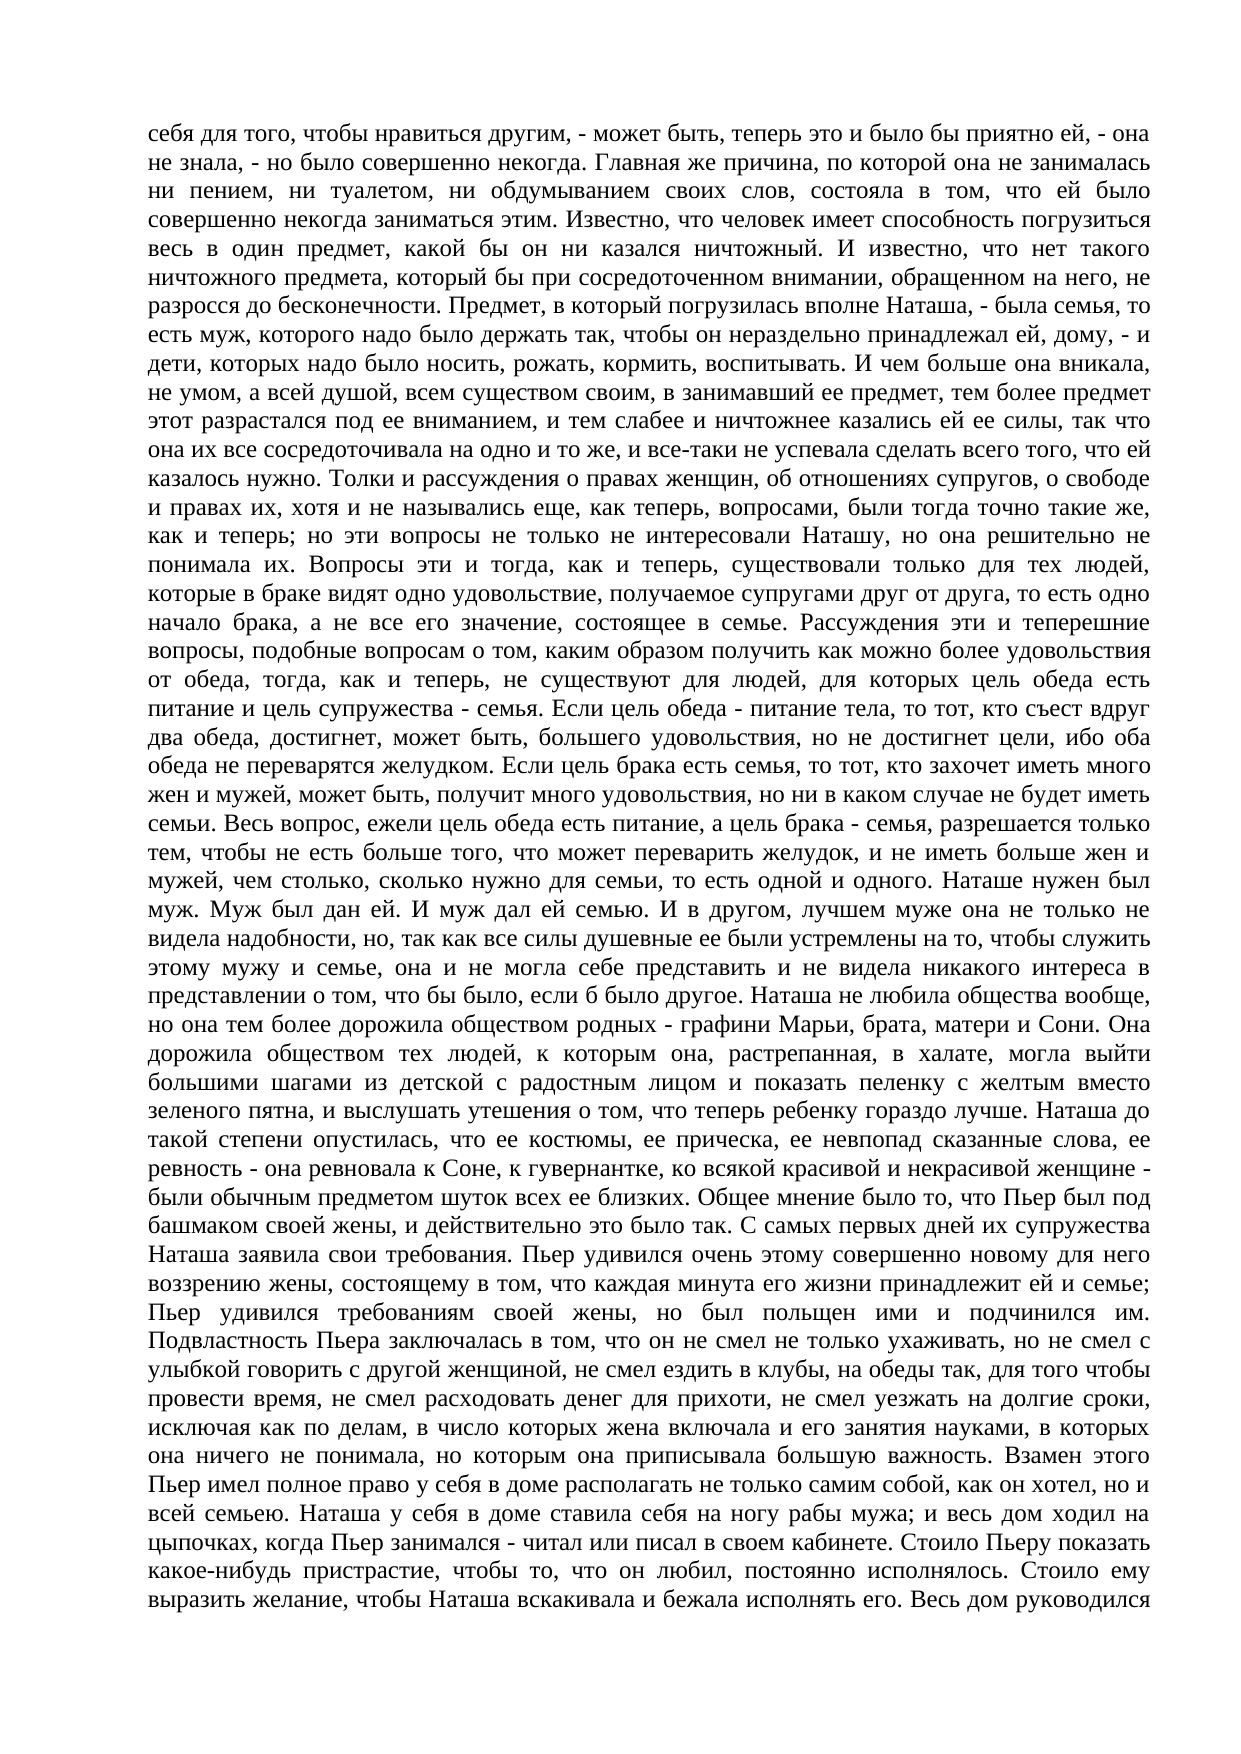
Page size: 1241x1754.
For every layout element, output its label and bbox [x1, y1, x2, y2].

text [148, 118, 1152, 1613]
